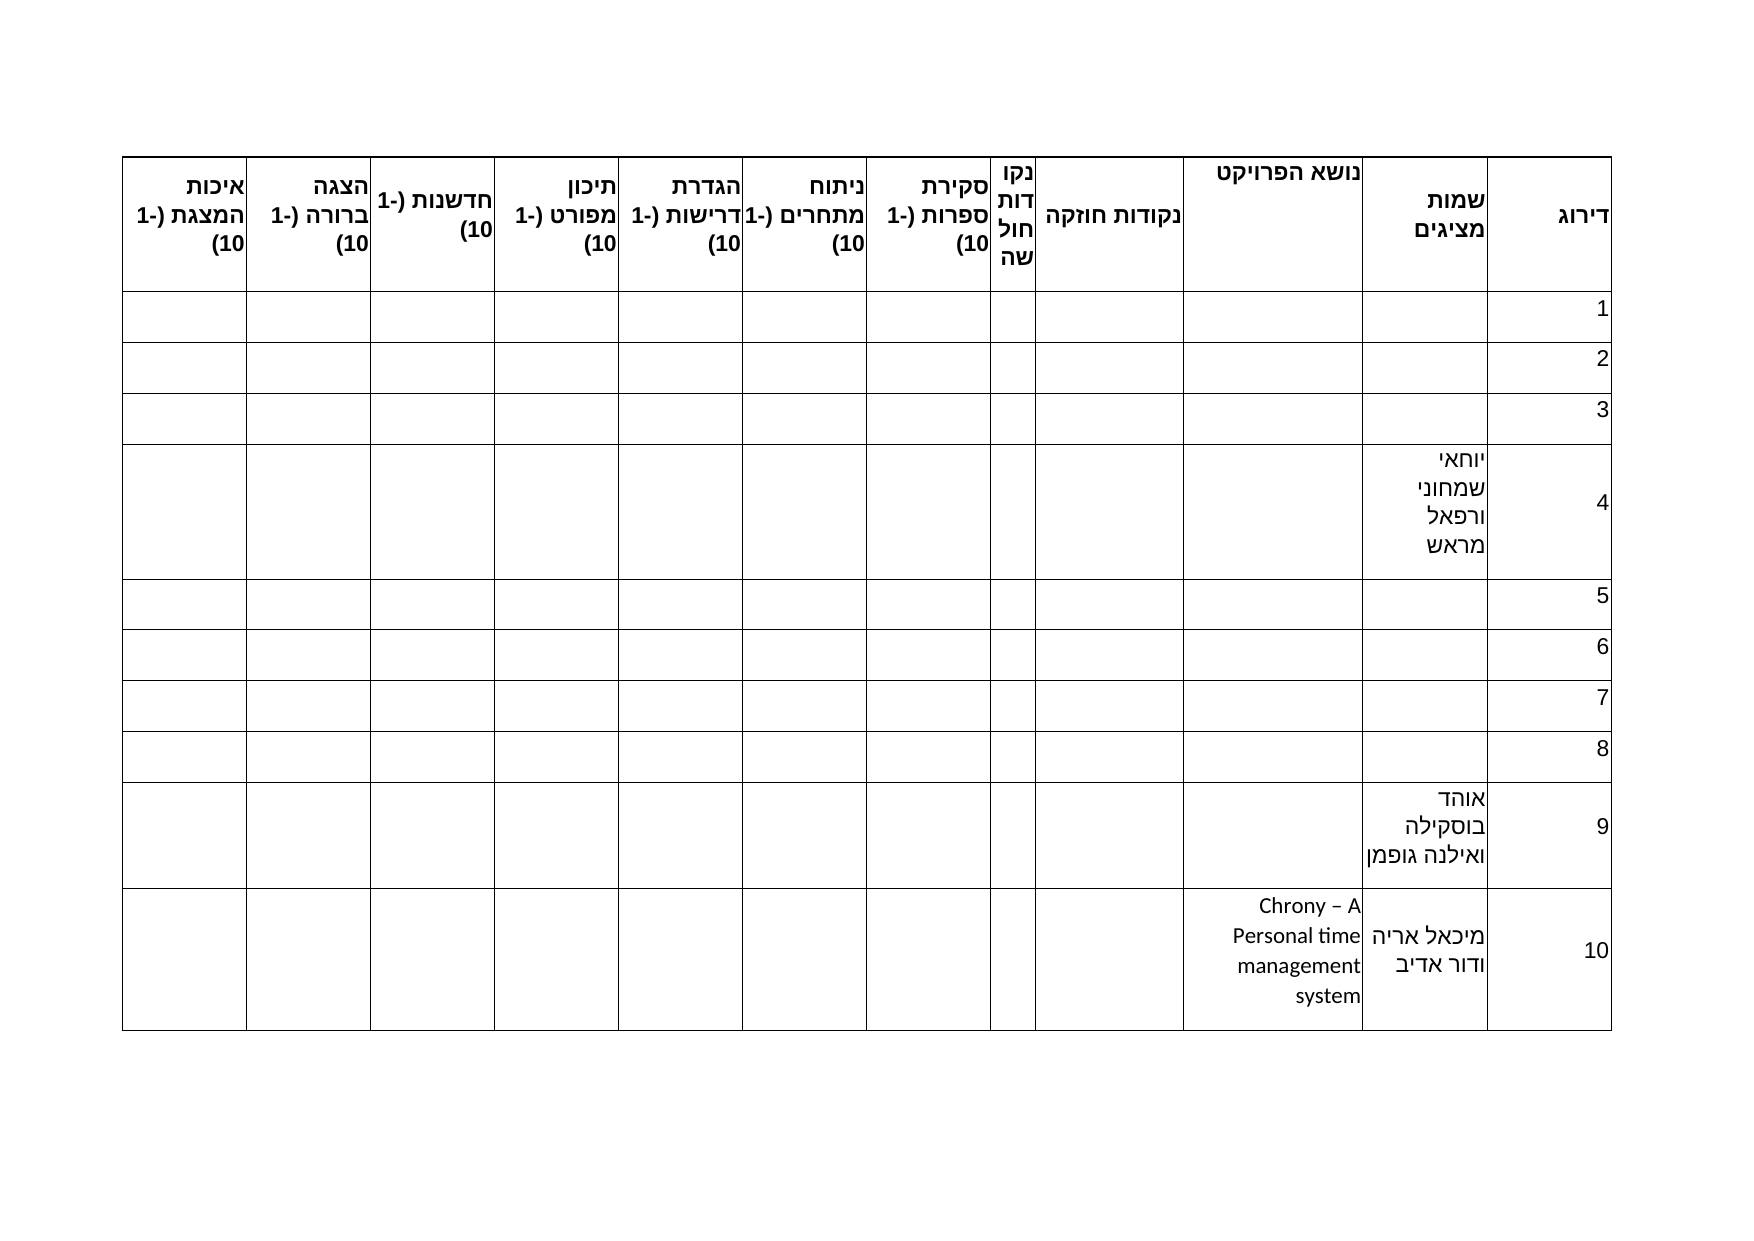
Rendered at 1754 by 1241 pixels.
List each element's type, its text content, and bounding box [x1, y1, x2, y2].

table_cell 6 [1488, 630, 1611, 680]
table_cell [371, 889, 494, 1030]
table_cell [123, 343, 246, 393]
table_cell [991, 630, 1035, 680]
table_cell [1184, 292, 1362, 342]
table_cell [1363, 394, 1487, 444]
table_cell [867, 732, 990, 782]
table_cell 2 [1488, 343, 1611, 393]
table_cell 5 [1488, 580, 1611, 629]
table_cell [991, 292, 1035, 342]
table_cell [247, 630, 370, 680]
table_cell [1036, 343, 1183, 393]
table_cell מיכאל אריה ודור אדיב [1363, 889, 1487, 1030]
table_cell אוהד בוסקילה ואילנה גופמן [1363, 783, 1487, 888]
table_cell [1363, 681, 1487, 731]
table_cell [371, 783, 494, 888]
table_cell [123, 732, 246, 782]
table_cell 8 [1488, 732, 1611, 782]
table_cell [1036, 889, 1183, 1030]
table_cell [247, 783, 370, 888]
table_cell [247, 681, 370, 731]
table_cell [1036, 445, 1183, 578]
table_cell [123, 630, 246, 680]
table_cell [619, 630, 742, 680]
table_cell [619, 889, 742, 1030]
table_cell [1184, 681, 1362, 731]
table_cell [247, 732, 370, 782]
table_cell [743, 343, 866, 393]
table_header ניתוח מתחרים (1-10) [743, 158, 866, 291]
table_cell [1363, 343, 1487, 393]
table_cell [1363, 580, 1487, 629]
table_cell [991, 580, 1035, 629]
table_cell [1036, 292, 1183, 342]
table_cell [1184, 580, 1362, 629]
table_cell [743, 630, 866, 680]
table_cell [619, 681, 742, 731]
table_cell [495, 783, 618, 888]
table_cell [619, 292, 742, 342]
table_cell [619, 732, 742, 782]
table_header שמות מציגים [1363, 158, 1487, 291]
table_cell Chrony – A Personal time management system [1184, 889, 1362, 1030]
table_cell [1036, 394, 1183, 444]
table_cell [743, 580, 866, 629]
table_cell [867, 580, 990, 629]
table_cell [1363, 732, 1487, 782]
table_header איכות המצגת (1-10) [123, 158, 246, 291]
table_cell [495, 292, 618, 342]
table_cell [247, 889, 370, 1030]
table_cell 3 [1488, 394, 1611, 444]
table_cell [743, 292, 866, 342]
table_header נקודות חוזקה [1036, 158, 1183, 291]
table_cell [867, 889, 990, 1030]
table_cell [371, 630, 494, 680]
table_header הגדרת דרישות (1-10) [619, 158, 742, 291]
table_cell [371, 343, 494, 393]
table_cell [743, 783, 866, 888]
table_cell [619, 580, 742, 629]
table_cell [743, 445, 866, 578]
table_cell [619, 343, 742, 393]
table_cell יוחאי שמחוני ורפאל מראש [1363, 445, 1487, 578]
table_cell [1036, 681, 1183, 731]
table_cell [247, 580, 370, 629]
table_cell 1 [1488, 292, 1611, 342]
table_cell 9 [1488, 783, 1611, 888]
table_cell [1036, 580, 1183, 629]
table_cell [371, 732, 494, 782]
table_cell [867, 445, 990, 578]
table_header חדשנות (1-10) [371, 158, 494, 291]
table_cell 7 [1488, 681, 1611, 731]
table_cell [1184, 394, 1362, 444]
table_header נקודות חולשה [991, 158, 1035, 291]
table_cell [123, 681, 246, 731]
table_header נושא הפרויקט [1184, 158, 1362, 291]
table_cell [867, 394, 990, 444]
table_cell [867, 681, 990, 731]
table_cell [495, 445, 618, 578]
table_cell [867, 630, 990, 680]
table_header סקירת ספרות (1-10) [867, 158, 990, 291]
table_cell [991, 732, 1035, 782]
table_cell [495, 394, 618, 444]
table_cell [619, 394, 742, 444]
table_cell [247, 292, 370, 342]
table_cell [1184, 732, 1362, 782]
table_cell [123, 292, 246, 342]
table_cell [743, 681, 866, 731]
table_cell [867, 343, 990, 393]
table_cell [991, 889, 1035, 1030]
table_cell [743, 889, 866, 1030]
table_cell [867, 783, 990, 888]
table_cell [1036, 783, 1183, 888]
table_cell [991, 394, 1035, 444]
table_cell [371, 445, 494, 578]
table_cell [247, 343, 370, 393]
table_cell [123, 580, 246, 629]
table_cell [495, 580, 618, 629]
table_cell [619, 783, 742, 888]
table_cell [991, 681, 1035, 731]
table_cell [247, 394, 370, 444]
table_cell [371, 681, 494, 731]
table_cell [1184, 783, 1362, 888]
table_cell [867, 292, 990, 342]
table_cell [1184, 343, 1362, 393]
table_cell [247, 445, 370, 578]
table_cell [495, 343, 618, 393]
table_cell [743, 732, 866, 782]
table_header דירוג [1488, 158, 1611, 291]
table_cell [123, 445, 246, 578]
table_header הצגה ברורה (1-10) [247, 158, 370, 291]
table_cell [495, 681, 618, 731]
table_cell [1184, 445, 1362, 578]
table_cell [123, 394, 246, 444]
table_cell [619, 445, 742, 578]
table_cell 4 [1488, 445, 1611, 578]
table_cell [991, 783, 1035, 888]
table_cell [743, 394, 866, 444]
table_cell [371, 394, 494, 444]
table_cell [371, 292, 494, 342]
table_cell [991, 343, 1035, 393]
table_cell [495, 889, 618, 1030]
table_cell [123, 783, 246, 888]
table_cell [1036, 630, 1183, 680]
table_cell 10 [1488, 889, 1611, 1030]
table_cell [1036, 732, 1183, 782]
table_cell [1363, 292, 1487, 342]
table_cell [1363, 630, 1487, 680]
table_cell [1184, 630, 1362, 680]
table_cell [371, 580, 494, 629]
table_cell [123, 889, 246, 1030]
table_cell [991, 445, 1035, 578]
table_cell [495, 630, 618, 680]
table_header תיכון מפורט (1-10) [495, 158, 618, 291]
table_cell [495, 732, 618, 782]
